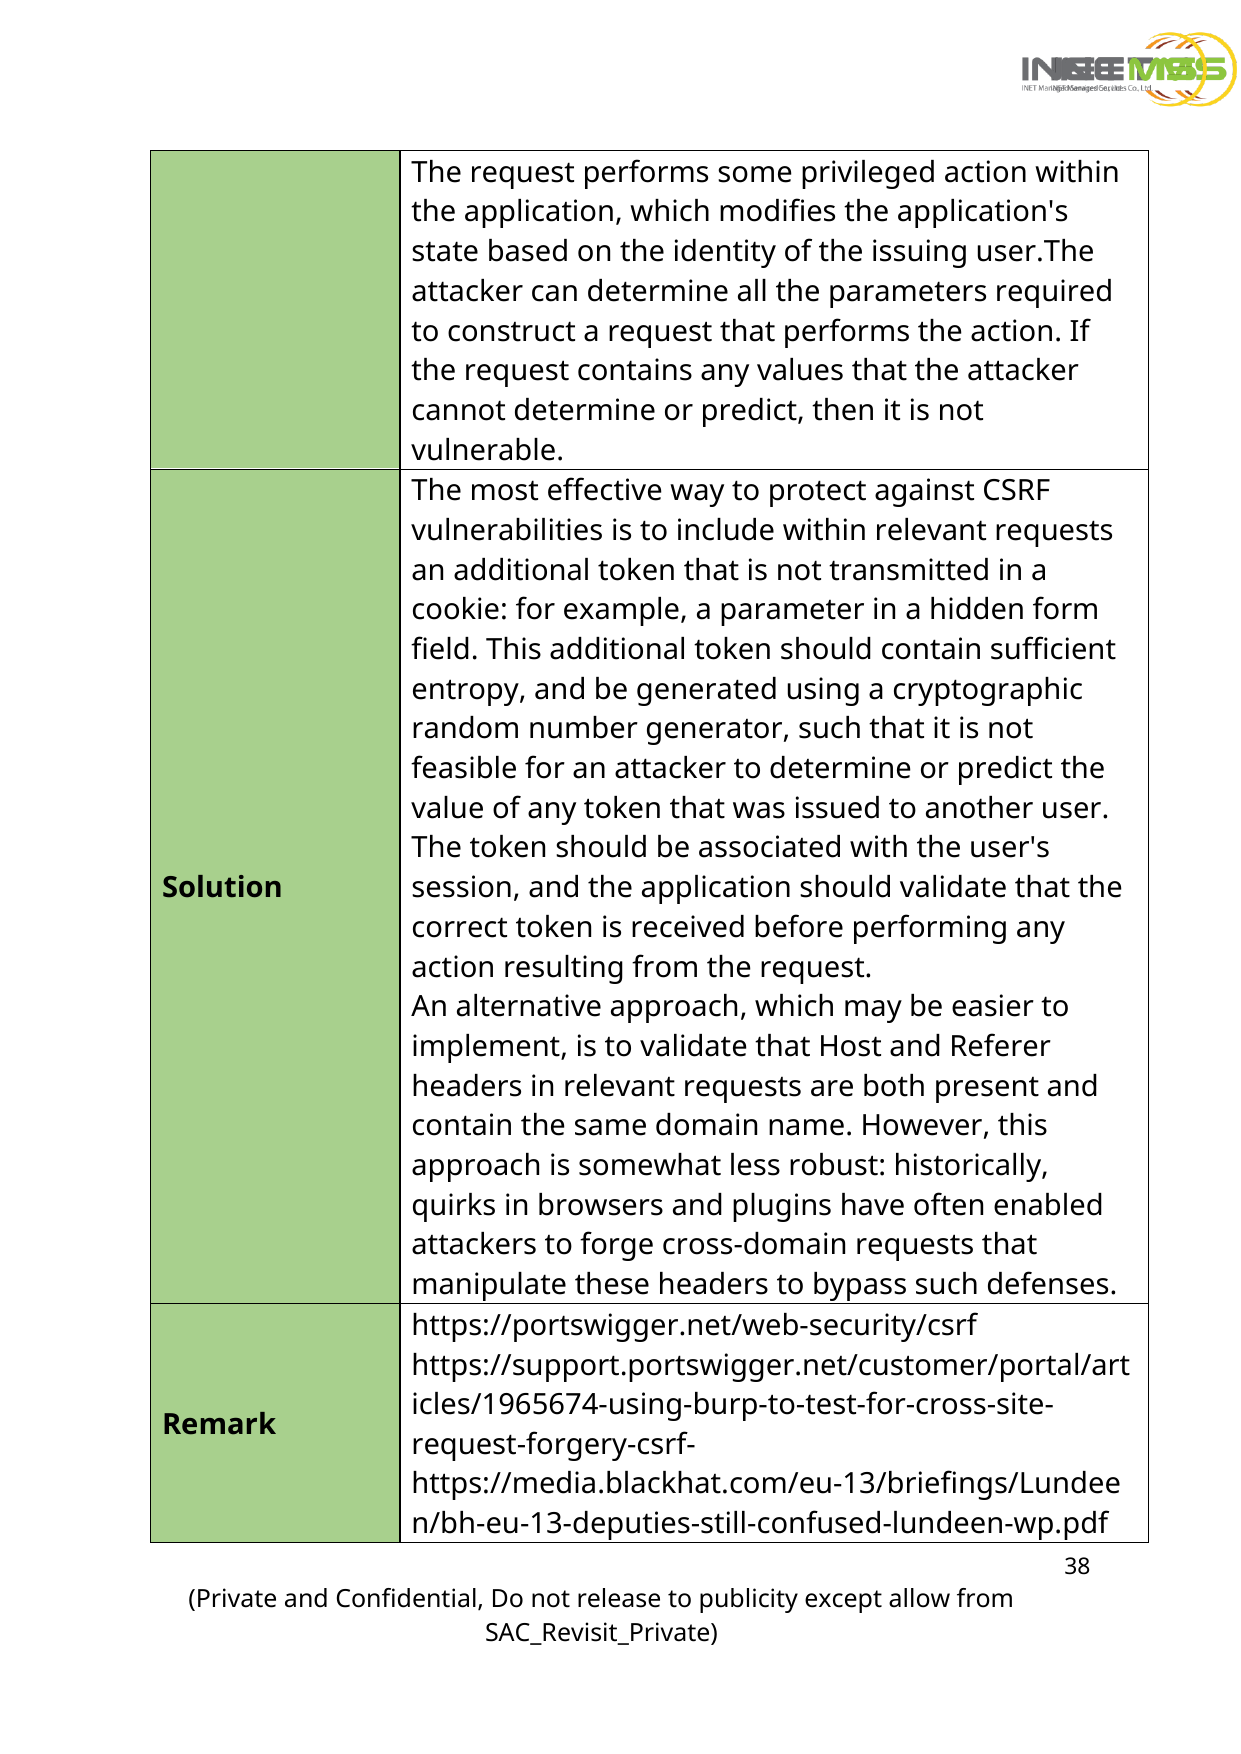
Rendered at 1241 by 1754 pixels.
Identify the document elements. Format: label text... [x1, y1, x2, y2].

table_cell https://portswigger.net/web-security/csrf https://support.portswigger.net/customer/portal/articles/1965674-using-burp-to-test-for-cross-site-request-forgery-csrf- https://media.blackhat.com/eu-13/briefings/Lundeen/bh-eu-13-deputies-still-confused-lundeen-wp.pdf [401, 1304, 1148, 1542]
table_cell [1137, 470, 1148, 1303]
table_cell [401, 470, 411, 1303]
table_cell Detail [151, 151, 399, 468]
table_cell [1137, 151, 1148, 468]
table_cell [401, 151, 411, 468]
table_cell Solution [151, 470, 399, 1303]
picture [1012, 29, 1241, 114]
table_cell Remark [151, 1304, 399, 1542]
